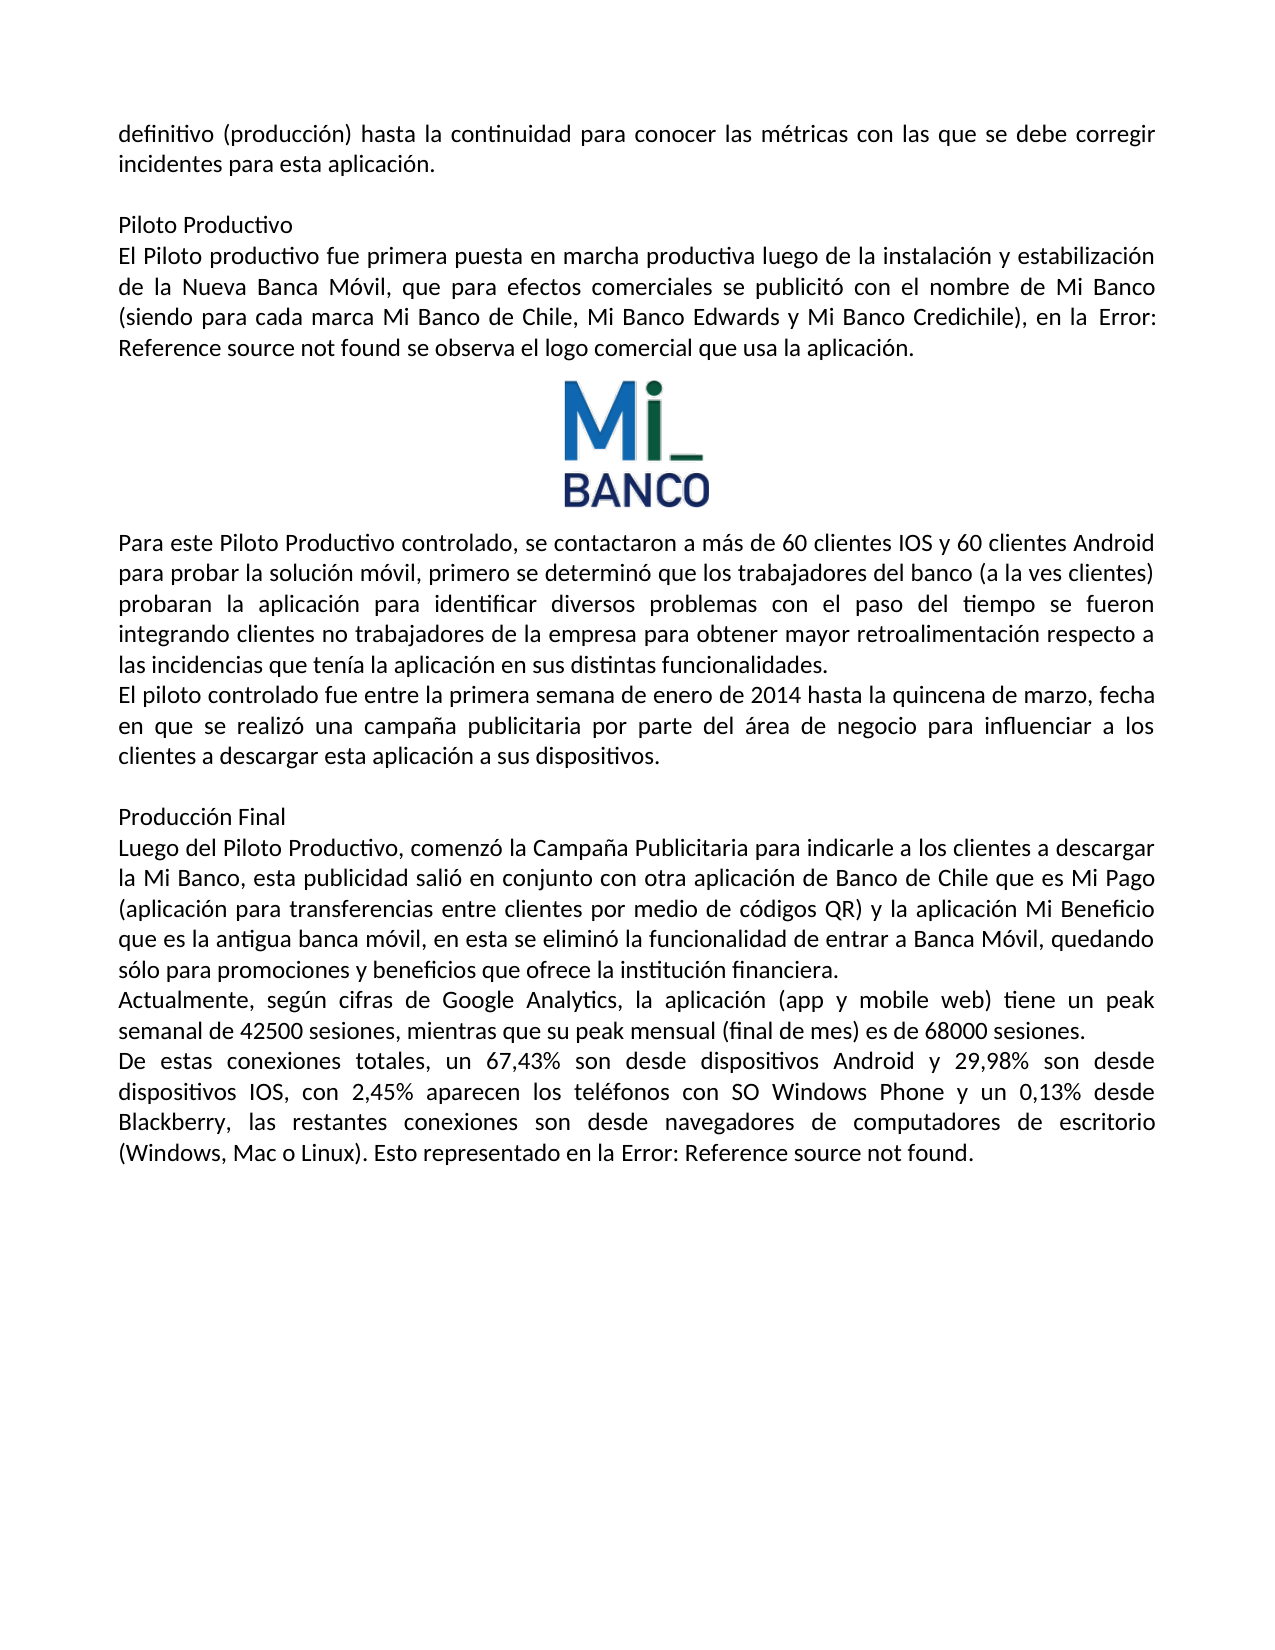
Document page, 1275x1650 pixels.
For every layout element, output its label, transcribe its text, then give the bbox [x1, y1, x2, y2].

text Piloto Productivo [118, 210, 1157, 240]
text Para este Piloto Productivo controlado, se contactaron a más de 60 clientes IOS y 60 clientes Android para probar la solución móvil, primero se determinó que los trabajadores del banco (a la ves clientes) probaran la aplicación para identificar diversos problemas con el paso del tiempo se fueron integrando clientes no trabajadores de la empresa para obtener mayor retroalimentación respecto a las incidencias que tenía la aplicación en sus distintas funcionalidades. [118, 527, 1157, 679]
text Actualmente, según cifras de Google Analytics, la aplicación (app y mobile web) tiene un peak semanal de 42500 sesiones, mientras que su peak mensual (final de mes) es de 68000 sesiones. [118, 984, 1157, 1046]
text Producción Final [118, 801, 1157, 832]
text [118, 118, 1157, 179]
text Luego del Piloto Productivo, comenzó la Campaña Publicitaria para indicarle a los clientes a descargar la Mi Banco, esta publicidad salió en conjunto con otra aplicación de Banco de Chile que es Mi Pago (aplicación para transferencias entre clientes por medio de códigos QR) y la aplicación Mi Beneficio que es la antigua banca móvil, en esta se eliminó la funcionalidad de entrar a Banca Móvil, quedando sólo para promociones y beneficios que ofrece la institución financiera. [118, 832, 1157, 984]
text El piloto controlado fue entre la primera semana de enero de 2014 hasta la quincena de marzo, fecha en que se realizó una campaña publicitaria por parte del área de negocio para influenciar a los clientes a descargar esta aplicación a sus dispositivos. [118, 679, 1157, 771]
picture [555, 362, 720, 527]
